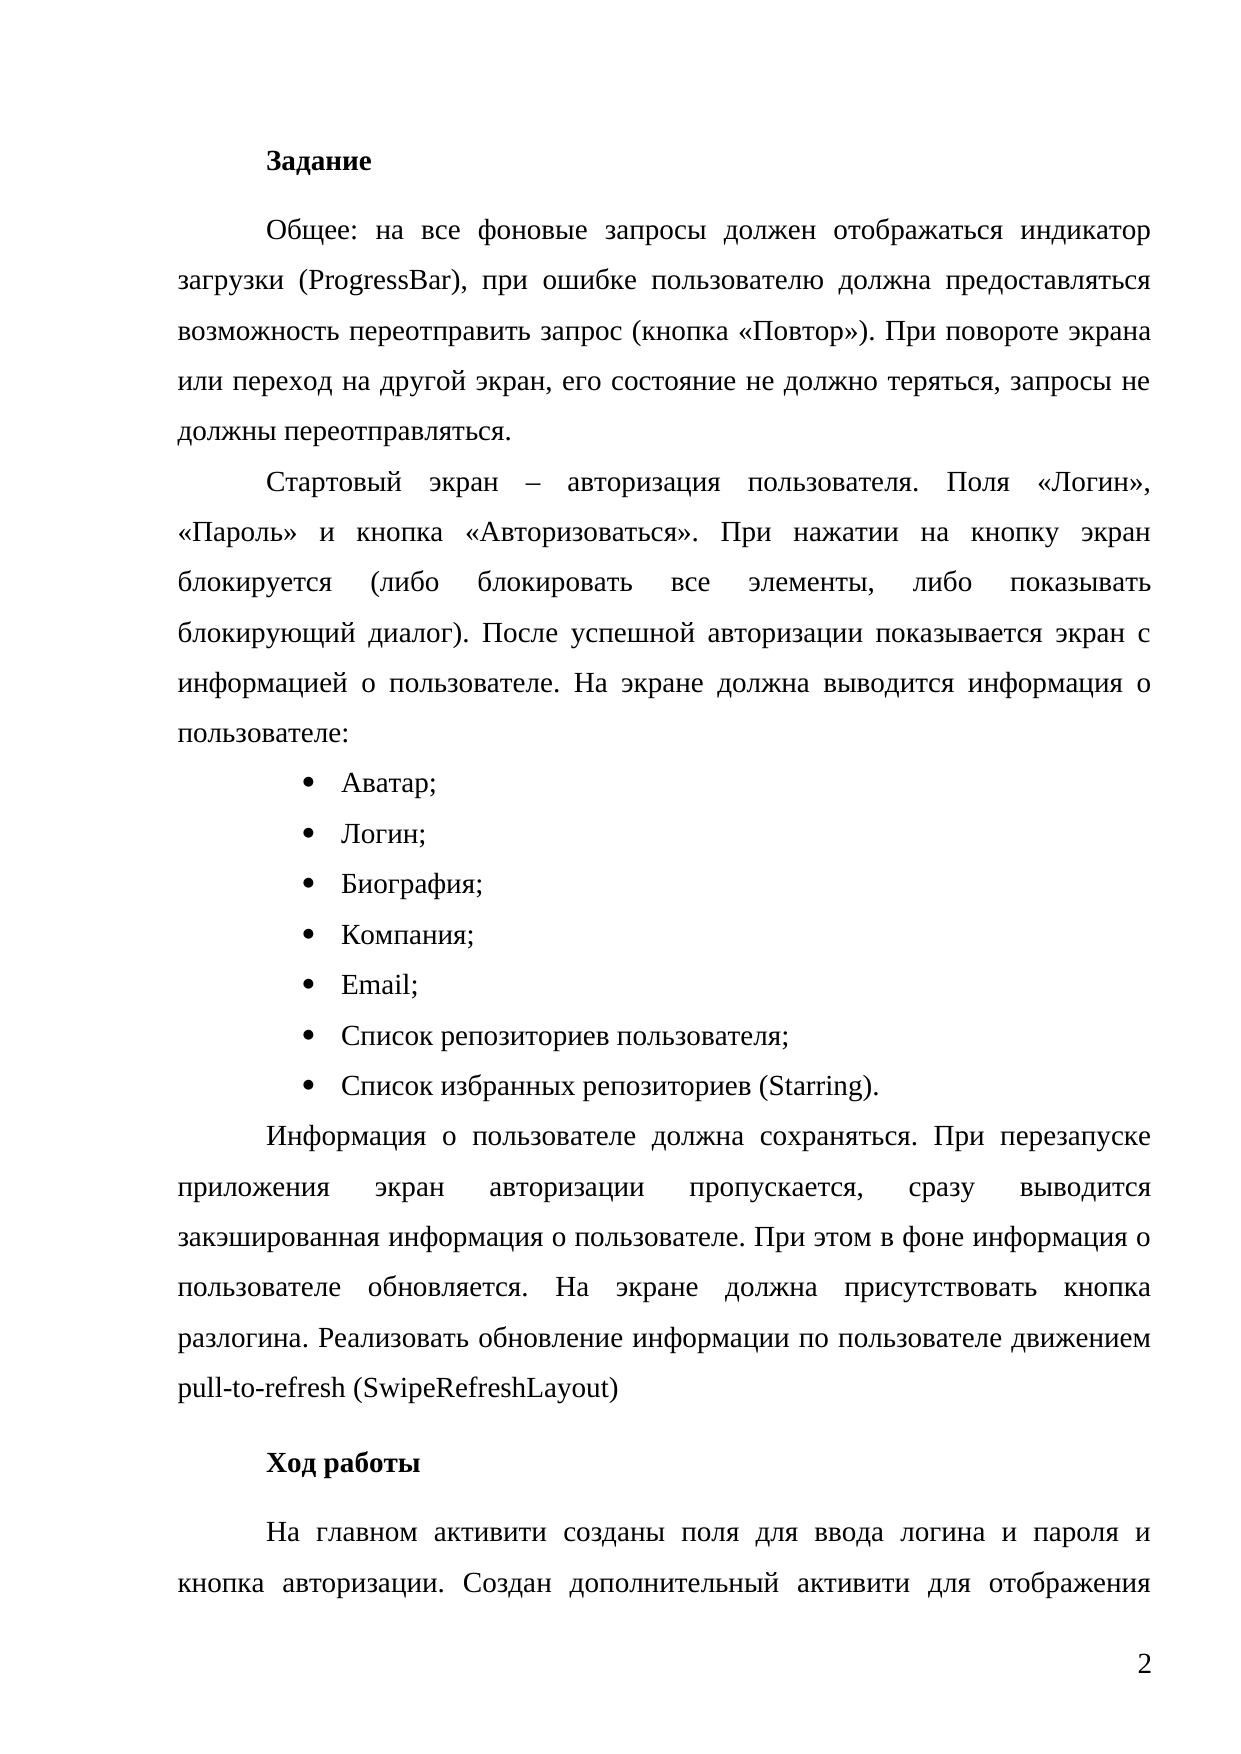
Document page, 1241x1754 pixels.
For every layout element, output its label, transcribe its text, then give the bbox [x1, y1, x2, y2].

list Список избранных репозиториев (Starring). [303, 1068, 1152, 1102]
list Компания; [303, 917, 1152, 951]
text Общее: на все фоновые запросы должен отображаться индикатор загрузки (ProgressBar), при ошибке пользователю должна предоставляться возможность переотправить запрос (кнопка «Повтор»). При повороте экрана или переход на другой экран, его состояние не должно теряться, запросы не должны переотправляться. [177, 212, 1152, 447]
list Аватар; [303, 766, 1152, 799]
text Информация о пользователе должна сохраняться. При перезапуске приложения экран авторизации пропускается, сразу выводится закэшированная информация о пользователе. При этом в фоне информация о пользователе обновляется. На экране должна присутствовать кнопка разлогина. Реализовать обновление информации по пользователе движением pull-to-refresh (SwipeRefreshLayout) [177, 1118, 1152, 1404]
list Биография; [303, 866, 1152, 900]
subtitle Задание [177, 143, 1152, 177]
list Email; [303, 967, 1152, 1001]
subtitle Ход работы [177, 1445, 1152, 1479]
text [177, 1514, 1152, 1598]
list Логин; [303, 816, 1152, 850]
text Стартовый экран – авторизация пользователя. Поля «Логин», «Пароль» и кнопка «Авторизоваться». При нажатии на кнопку экран блокируется (либо блокировать все элементы, либо показывать блокирующий диалог). После успешной авторизации показывается экран с информацией о пользователе. На экране должна выводится информация о пользователе: [177, 464, 1152, 749]
list Список репозиториев пользователя; [303, 1018, 1152, 1051]
